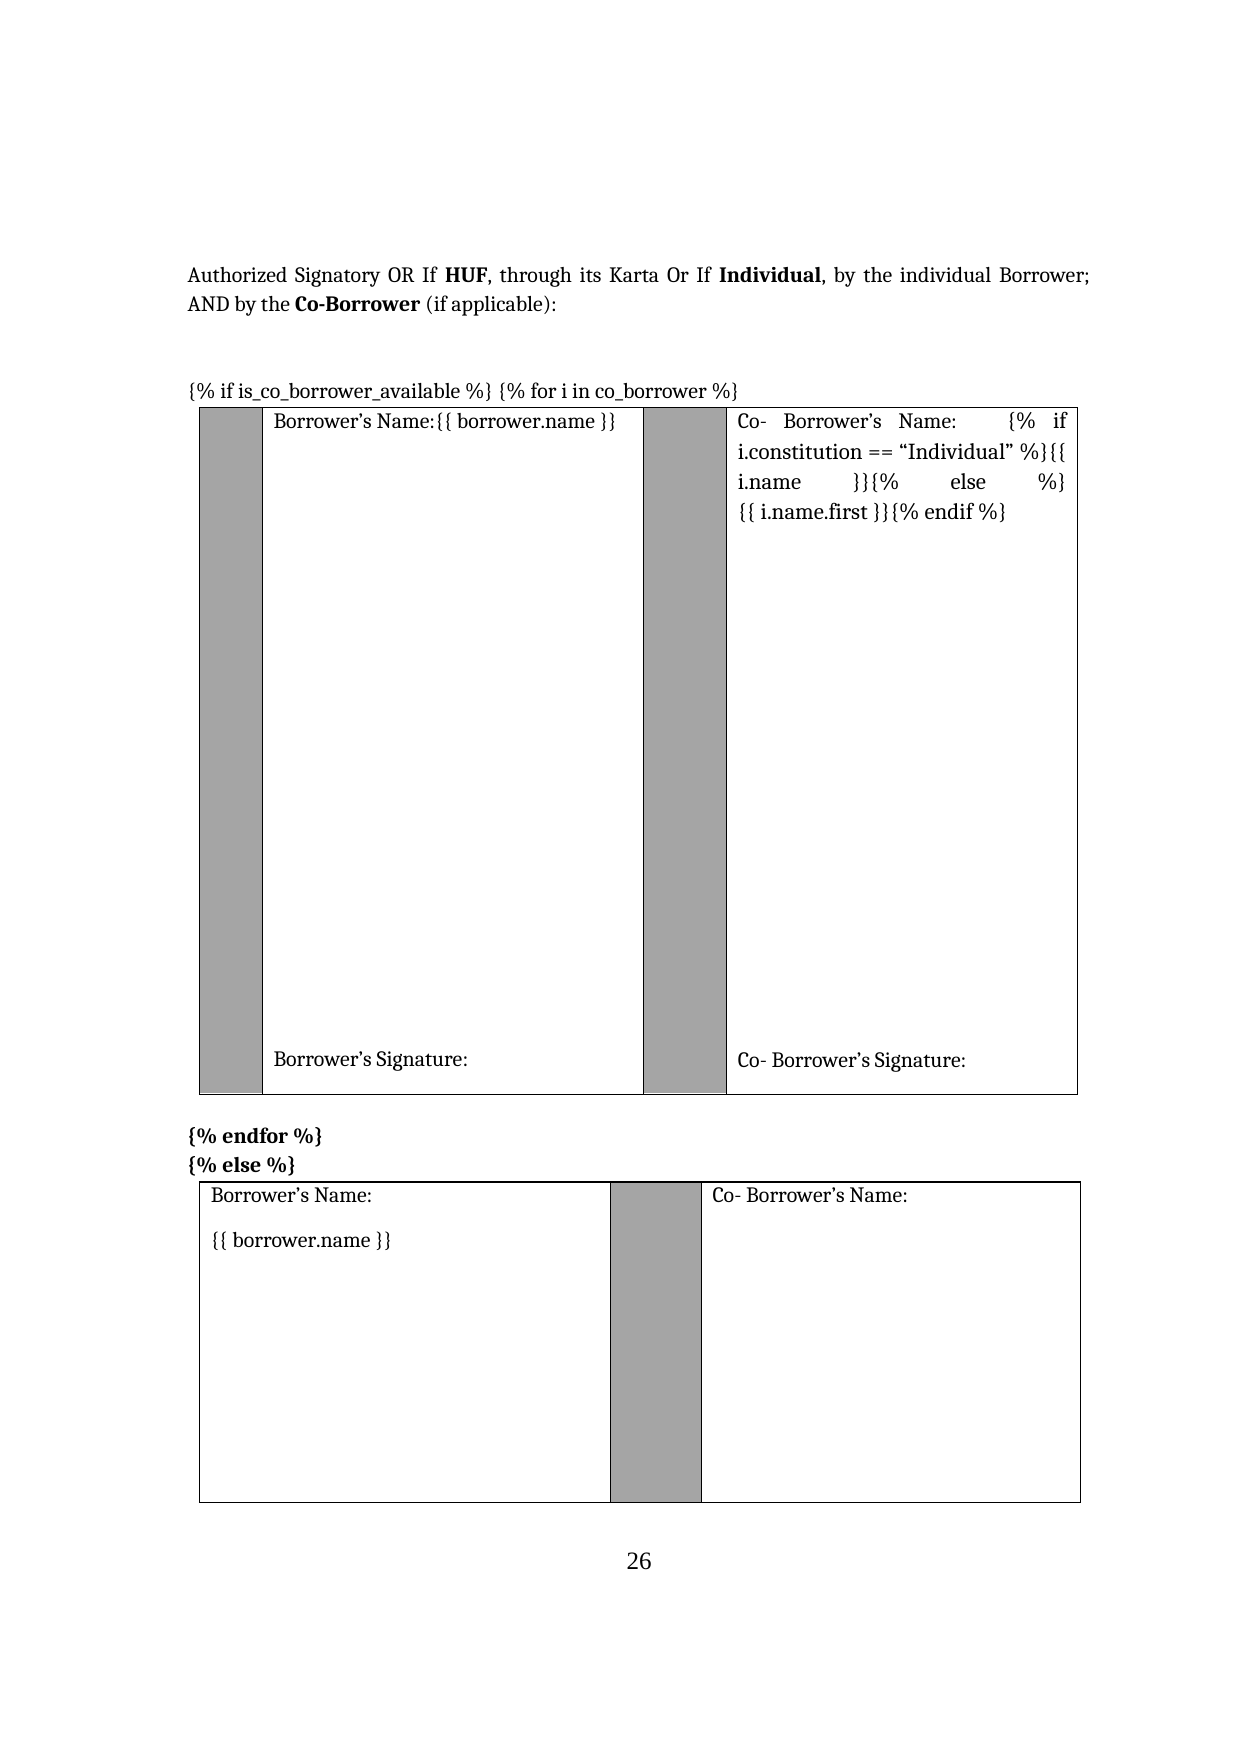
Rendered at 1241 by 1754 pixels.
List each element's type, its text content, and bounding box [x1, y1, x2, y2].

table_header Co- Borrower’s Name: {% if i.constitution == “Individual” %}{{ i.name }}{% else %}{{ i.name.first }}{% endif %} Co- Borrower’s Signature: [727, 408, 1077, 1093]
table_header [200, 408, 262, 1093]
text {% if is_co_borrower_available %} {% for i in co_borrower %} [187, 378, 1090, 403]
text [187, 262, 1090, 317]
table_header [644, 408, 726, 1093]
text {% else %} [187, 1152, 1090, 1178]
text {% endfor %} [187, 1123, 1090, 1149]
table_header [611, 1183, 701, 1502]
table_header Borrower’s Name:{{ borrower.name }} Borrower’s Signature: [263, 408, 643, 1093]
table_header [702, 1183, 1080, 1502]
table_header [200, 1183, 610, 1502]
